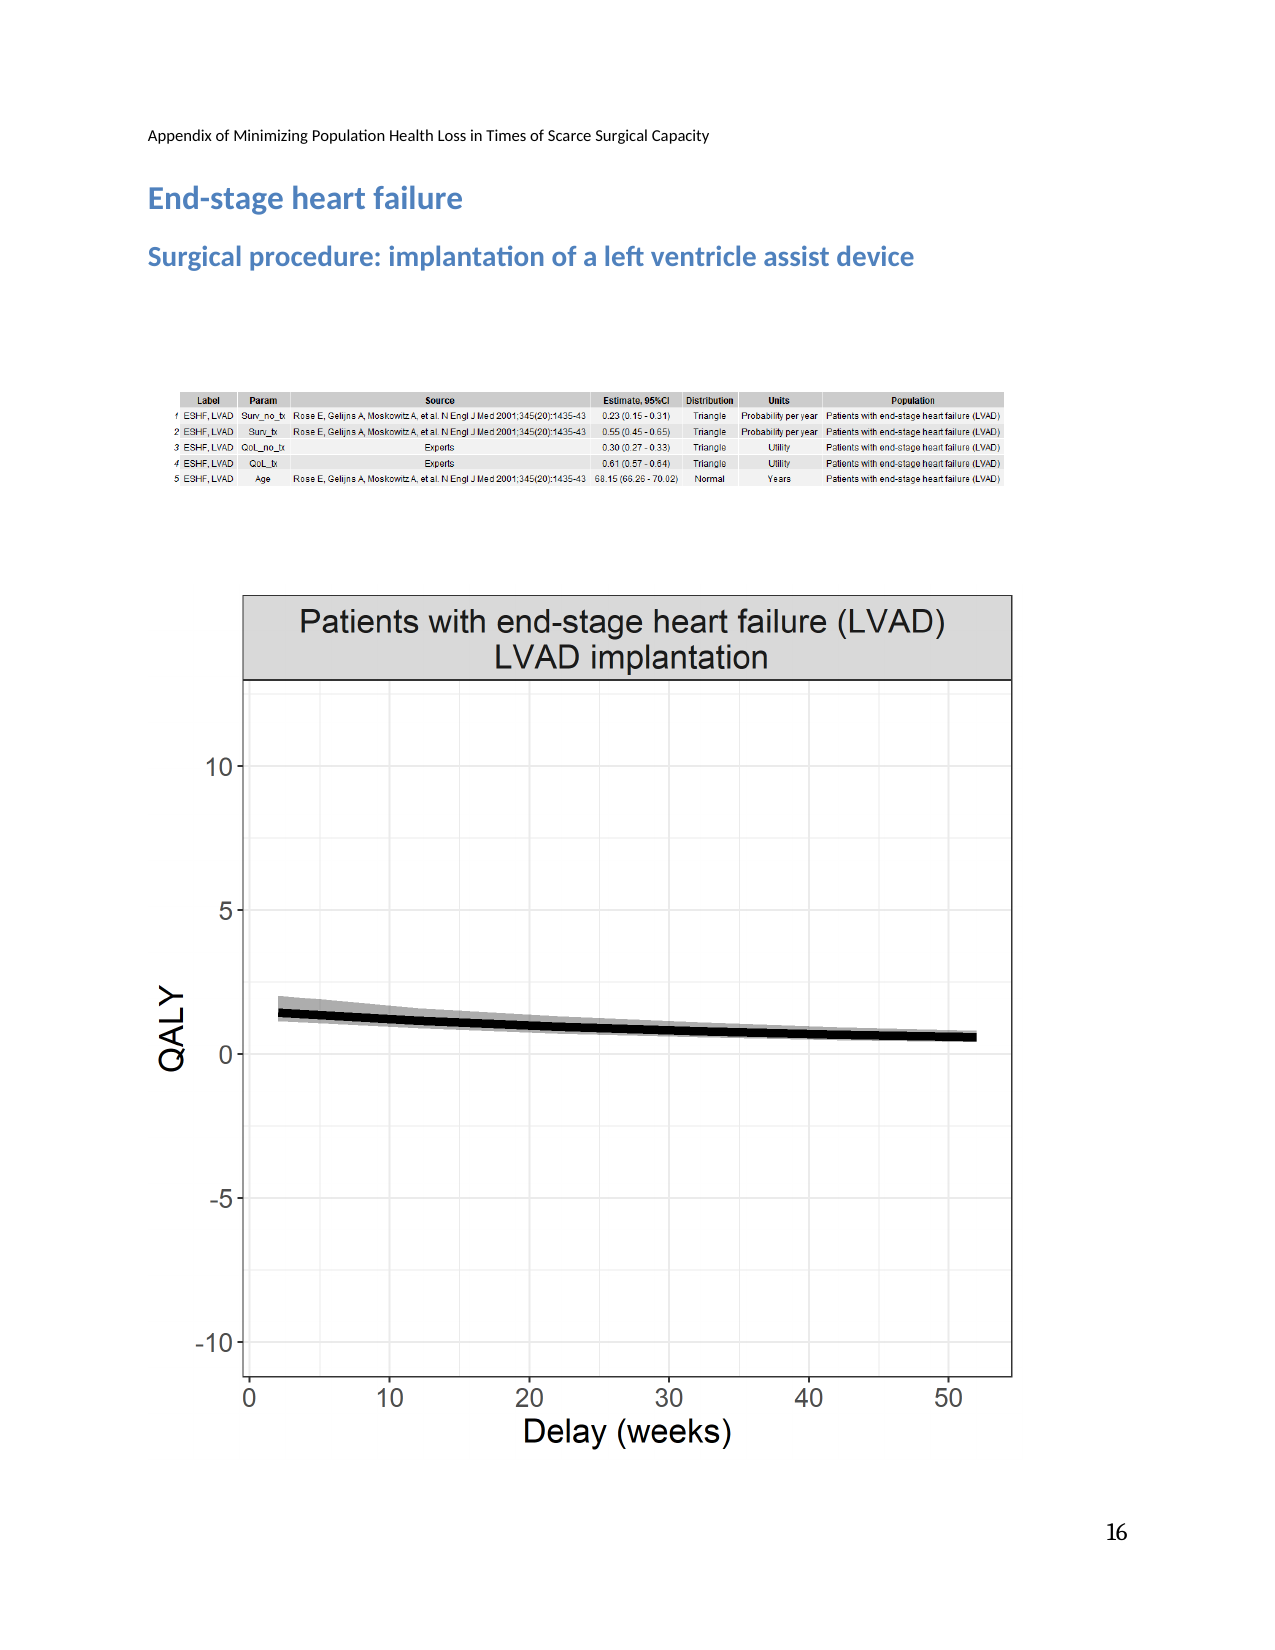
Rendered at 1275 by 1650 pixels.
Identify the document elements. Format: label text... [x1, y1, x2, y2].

subtitle Surgical procedure: implantation of a left ventricle assist device [148, 238, 1127, 274]
subtitle End-stage heart failure [148, 177, 1127, 217]
picture [147, 292, 1023, 1460]
